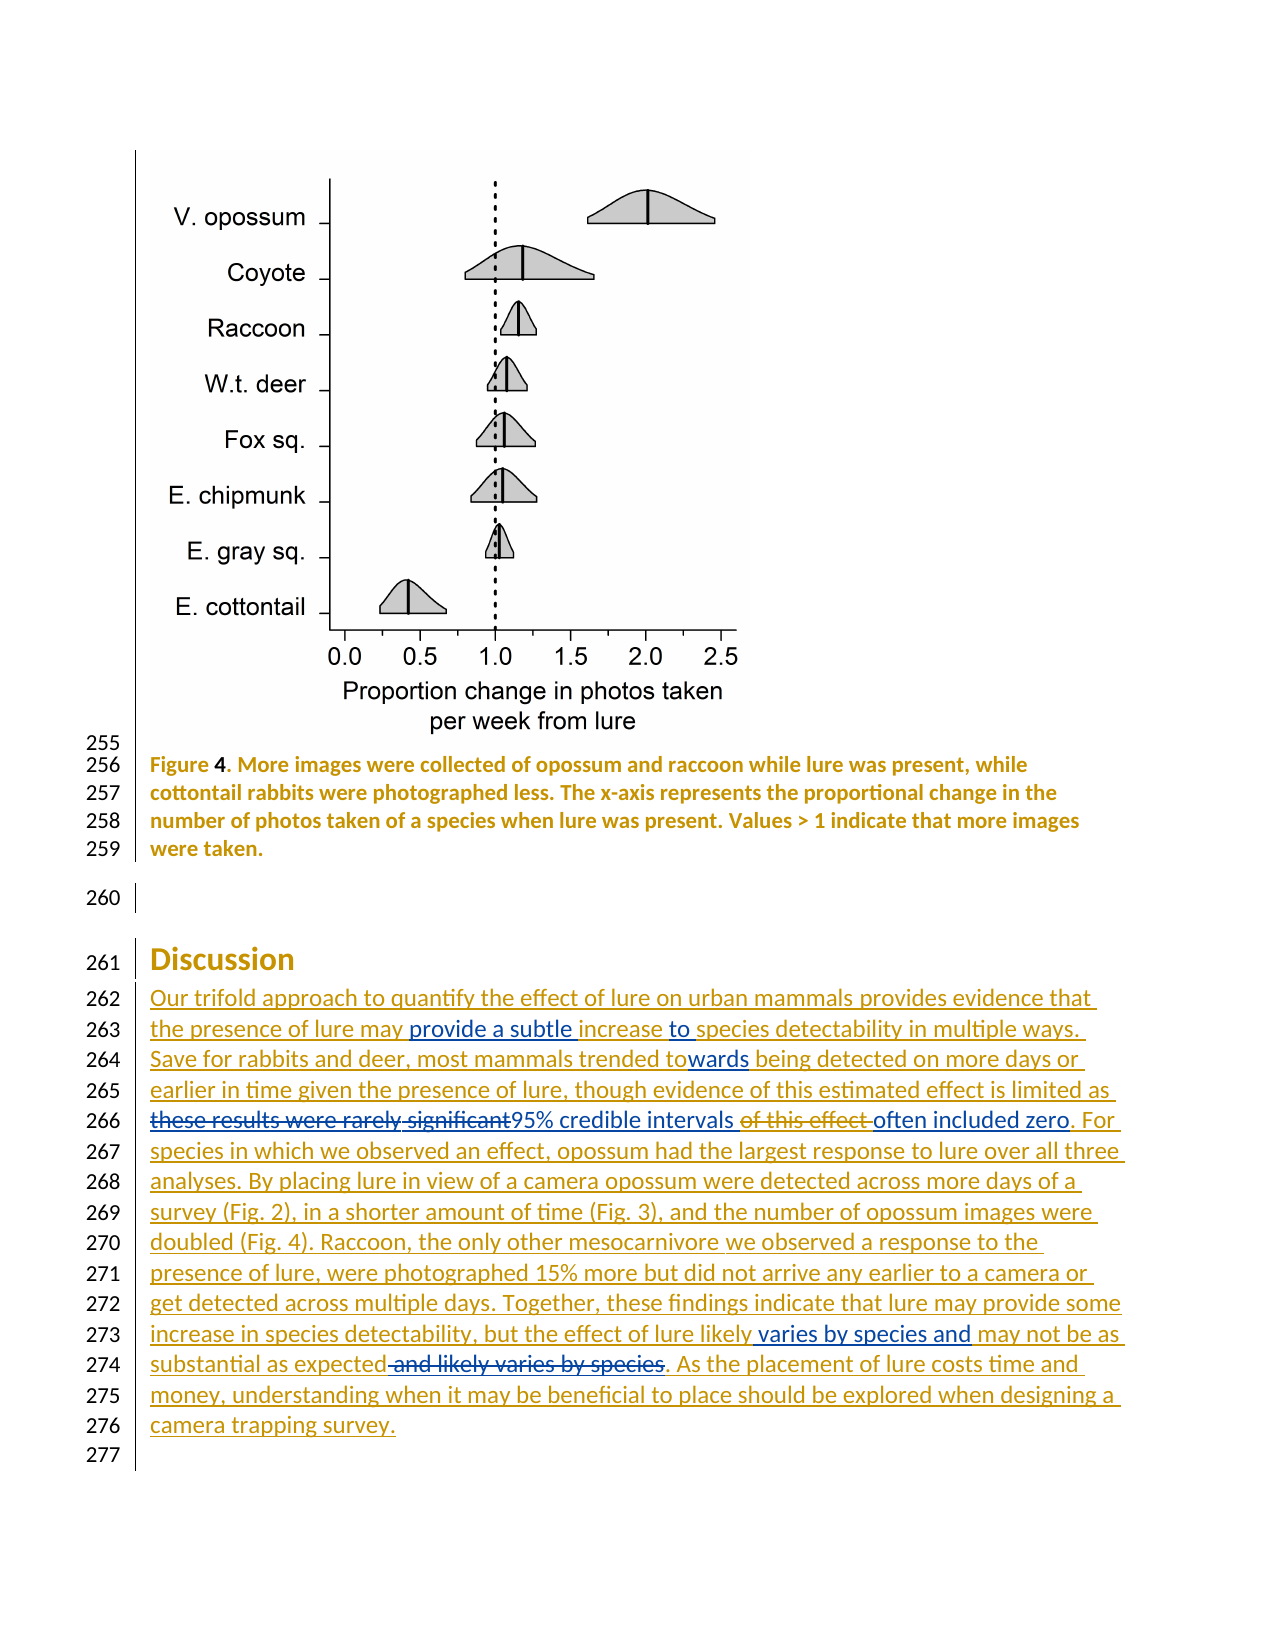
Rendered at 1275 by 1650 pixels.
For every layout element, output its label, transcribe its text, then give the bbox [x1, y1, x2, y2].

picture [150, 150, 750, 750]
subtitle Discussion [150, 938, 1125, 979]
text Figure . More images were collected of opossum and raccoon while lure was present, while cottontail rabbits were photographed less. The x-axis represents the proportional change in the number of photos taken of a species when lure was present. Values > 1 indicate that more images were taken. [150, 750, 1125, 862]
